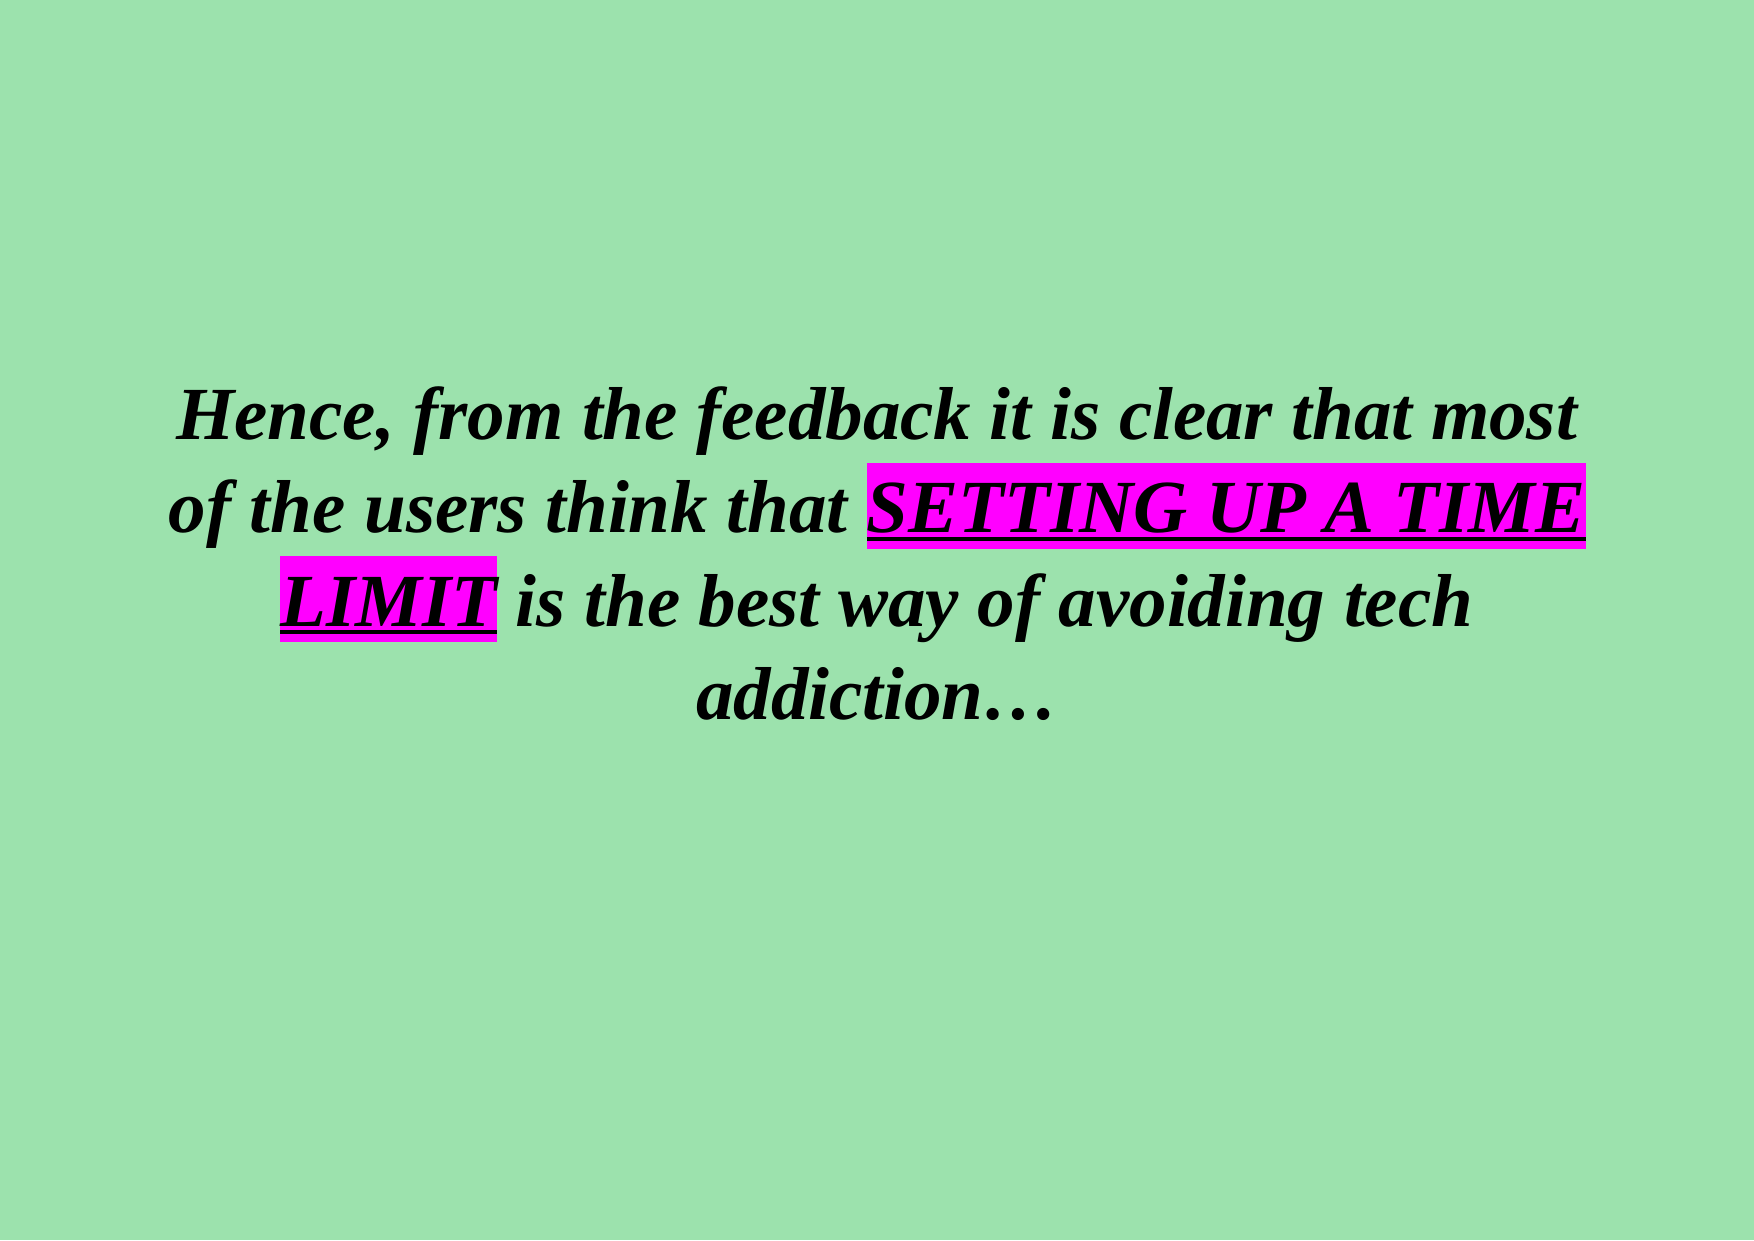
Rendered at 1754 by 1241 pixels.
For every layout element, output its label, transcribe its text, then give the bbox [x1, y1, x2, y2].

text Hence, from the feedback it is clear that most of the users think that SETTING UP A TIME LIMIT is the best way of avoiding tech addiction… [150, 369, 1604, 735]
